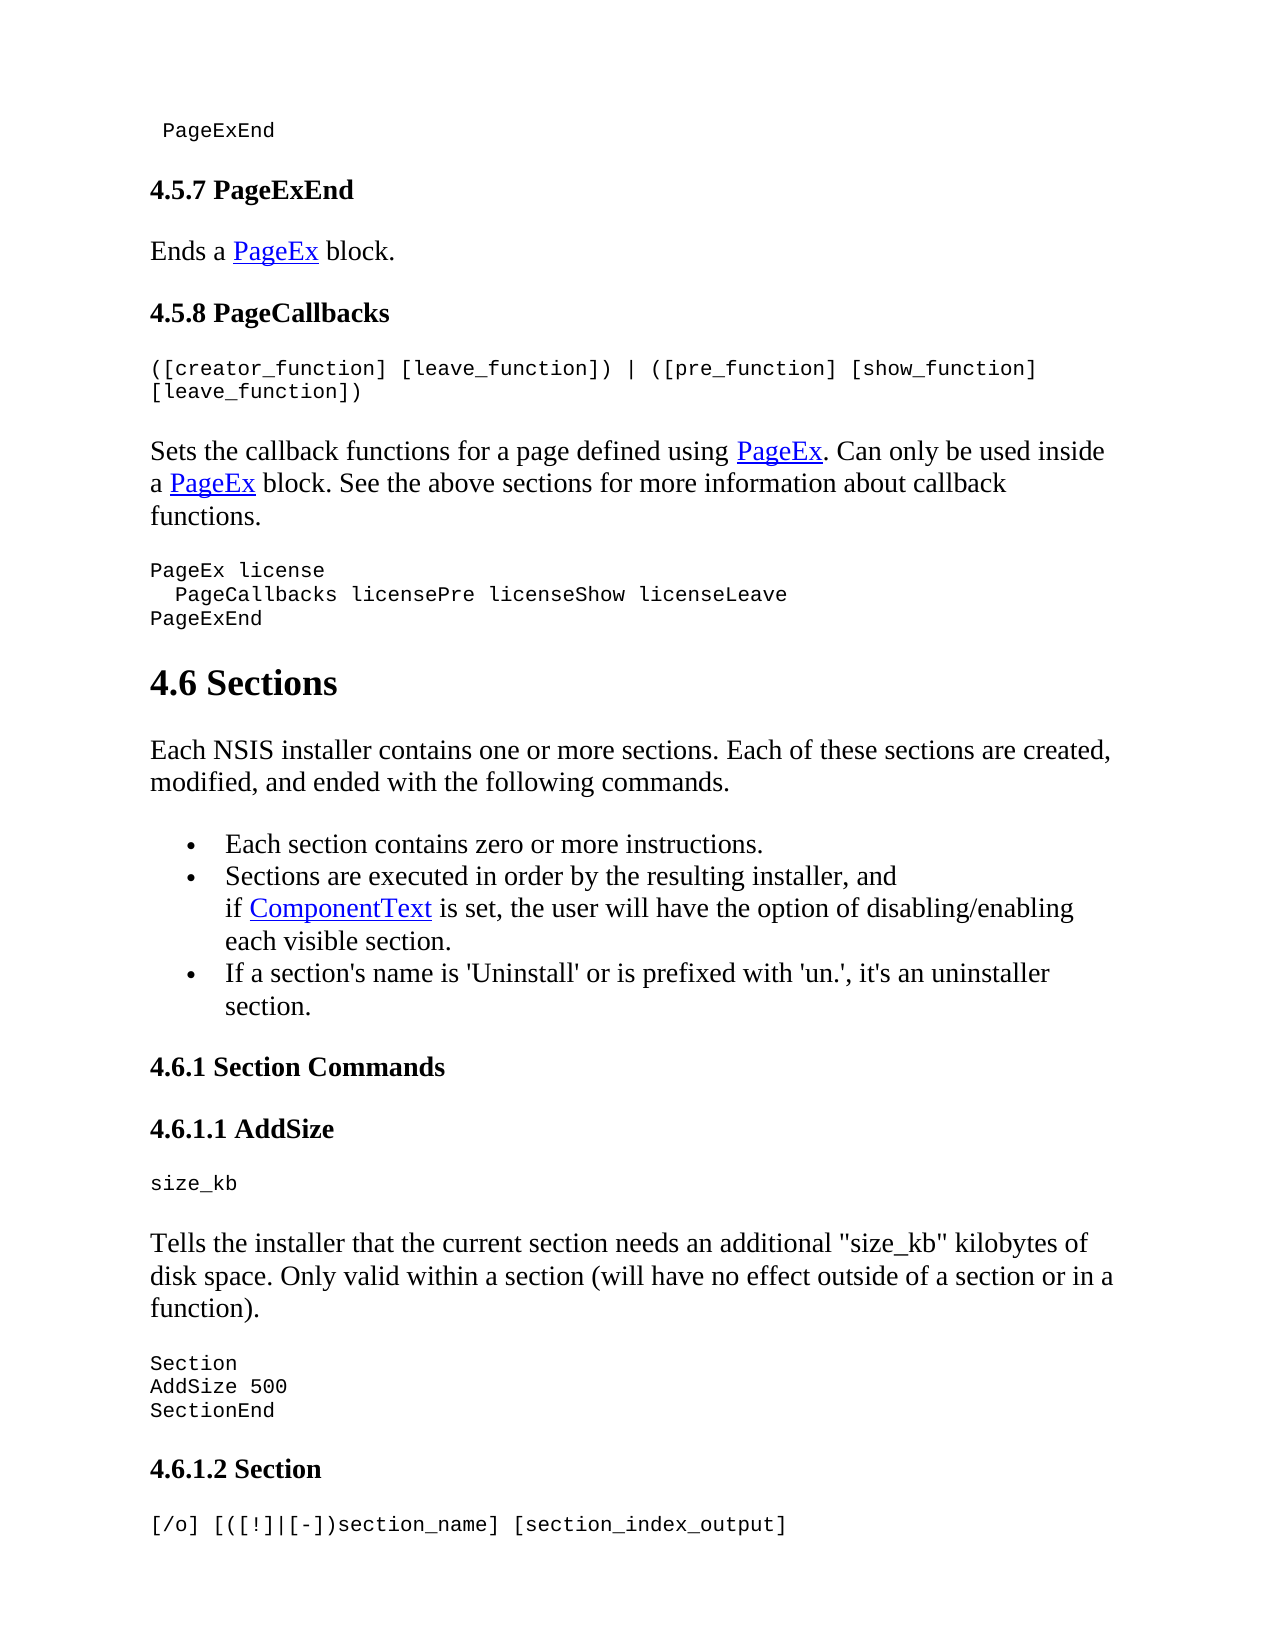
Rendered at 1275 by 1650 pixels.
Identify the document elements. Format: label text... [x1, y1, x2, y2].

text AddSize 500 [150, 1376, 1125, 1400]
text Sets the callback functions for a page defined using PageEx. Can only be used inside a PageEx block. See the above sections for more information about callback functions. [150, 434, 1125, 531]
text Section [150, 1352, 1125, 1376]
text Tells the installer that the current section needs an additional "size_kb" kilobytes of disk space. Only valid within a section (will have no effect outside of a section or in a function). [150, 1226, 1125, 1323]
list Sections are executed in order by the resulting installer, and if ComponentText is set, the user will have the option of disabling/enabling each visible section. [187, 859, 1125, 956]
text PageCallbacks licensePre licenseShow licenseLeave [150, 584, 1125, 608]
text [/o] [([!]|[-])section_name] [section_index_output] [150, 1514, 1125, 1538]
text ([creator_function] [leave_function]) | ([pre_function] [show_function] [leave_function]) [150, 357, 1125, 405]
text PageExEnd [150, 120, 1125, 144]
text 4.6.1 Section Commands [150, 1050, 1125, 1083]
text 4.6.1.1 AddSize [150, 1112, 1125, 1144]
text Each NSIS installer contains one or more sections. Each of these sections are created, modified, and ended with the following commands. [150, 733, 1125, 797]
text 4.5.7 PageExEnd [150, 173, 1125, 205]
text PageEx license [150, 560, 1125, 584]
text 4.5.8 PageCallbacks [150, 296, 1125, 328]
text PageExEnd [150, 608, 1125, 631]
text SectionEnd [150, 1400, 1125, 1423]
text 4.6 Sections [150, 660, 1125, 703]
list If a section's name is 'Uninstall' or is prefixed with 'un.', it's an uninstaller section. [187, 956, 1125, 1021]
text Ends a PageEx block. [150, 234, 1125, 267]
text size_kb [150, 1173, 1125, 1197]
text 4.6.1.2 Section [150, 1453, 1125, 1485]
list Each section contains zero or more instructions. [187, 827, 1125, 859]
